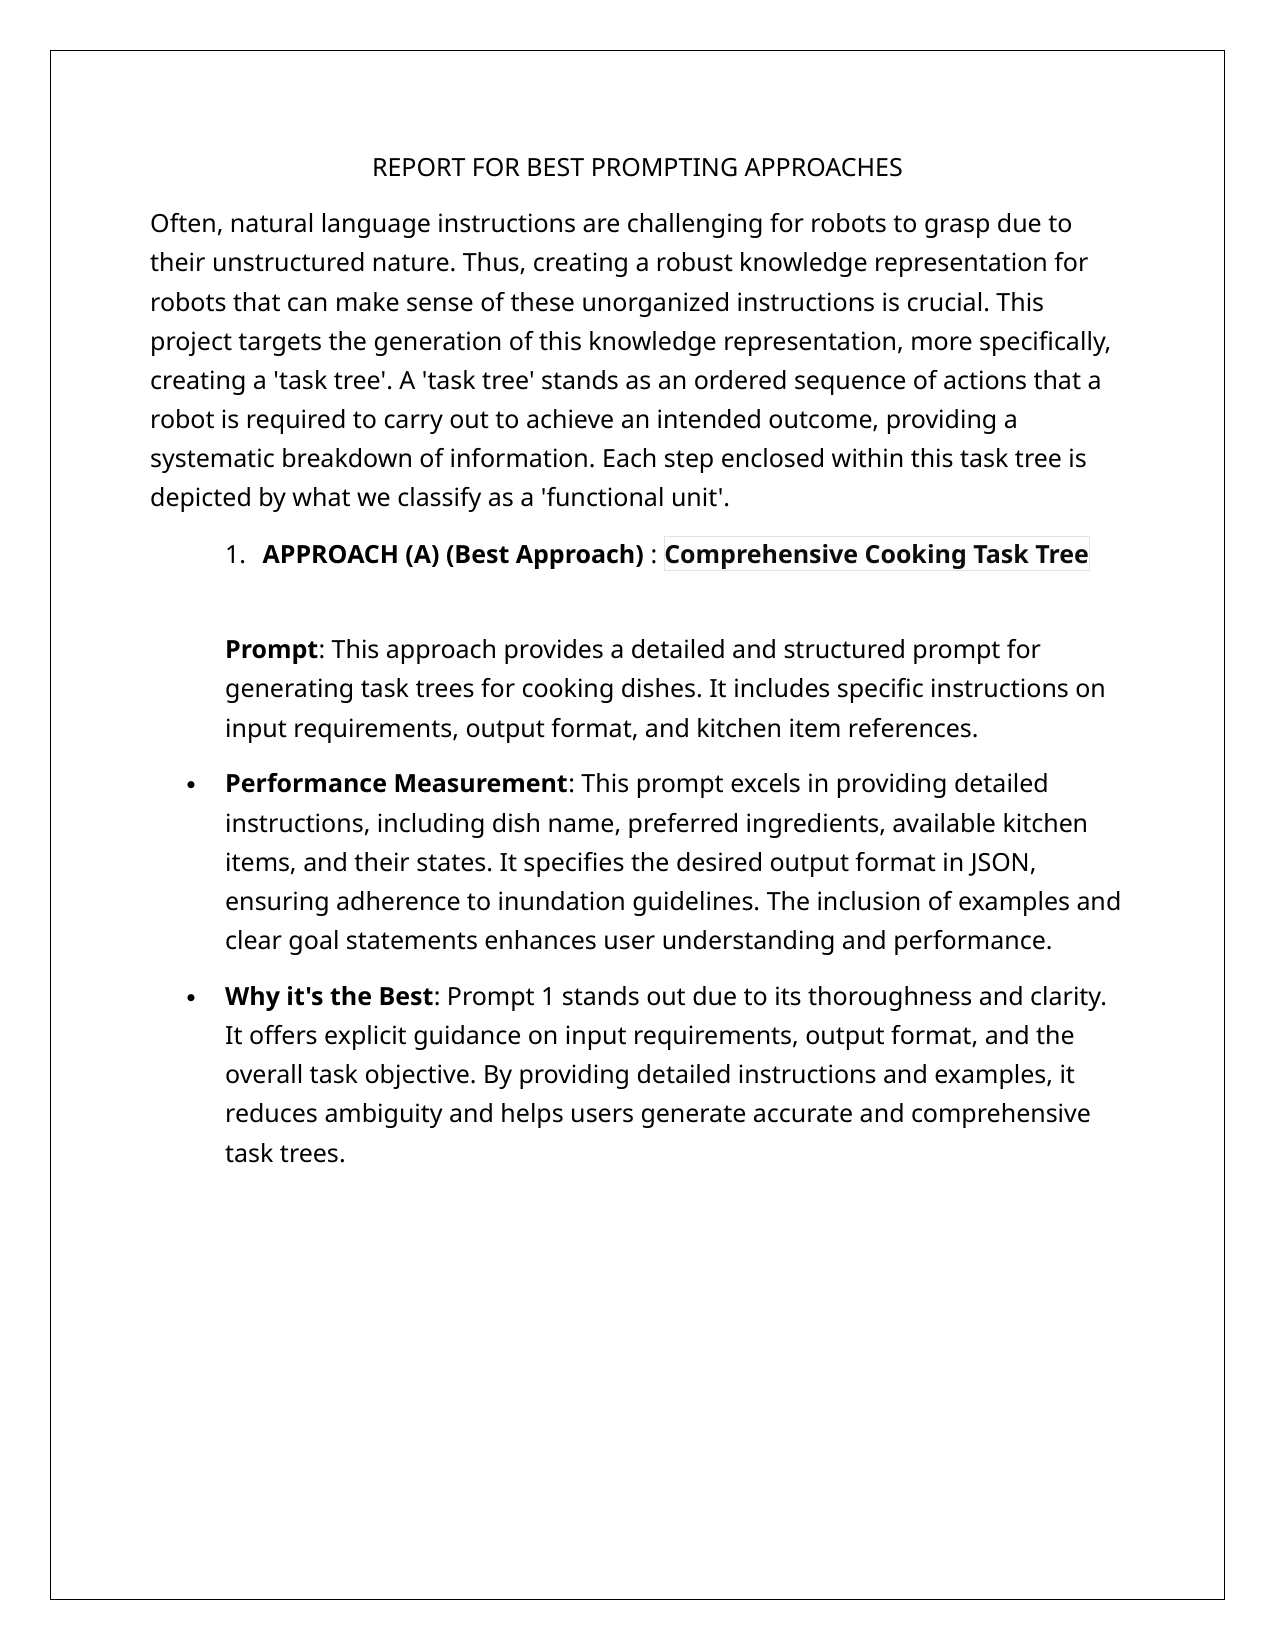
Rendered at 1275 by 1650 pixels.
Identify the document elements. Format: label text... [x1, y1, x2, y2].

text REPORT FOR BEST PROMPTING APPROACHES [150, 150, 1125, 184]
list Performance Measurement: This prompt excels in providing detailed instructions, including dish name, preferred ingredients, available kitchen items, and their states. It specifies the desired output format in JSON, ensuring adherence to inundation guidelines. The inclusion of examples and clear goal statements enhances user understanding and performance. [187, 766, 1125, 957]
text Often, natural language instructions are challenging for robots to grasp due to their unstructured nature. Thus, creating a robust knowledge representation for robots that can make sense of these unorganized instructions is crucial. This project targets the generation of this knowledge representation, more specifically, creating a 'task tree'. A 'task tree' stands as an ordered sequence of actions that a robot is required to carry out to achieve an intended outcome, providing a systematic breakdown of information. Each step enclosed within this task tree is depicted by what we classify as a 'functional unit'. [150, 206, 1125, 514]
list Why it's the Best: Prompt 1 stands out due to its thoroughness and clarity. It offers explicit guidance on input requirements, output format, and the overall task objective. By providing detailed instructions and examples, it reduces ambiguity and helps users generate accurate and comprehensive task trees. [187, 978, 1125, 1169]
list APPROACH (A) (Best Approach) : Comprehensive Cooking Task Tree [225, 536, 1125, 610]
text Prompt: This approach provides a detailed and structured prompt for generating task trees for cooking dishes. It includes specific instructions on input requirements, output format, and kitchen item references. [225, 632, 1125, 744]
